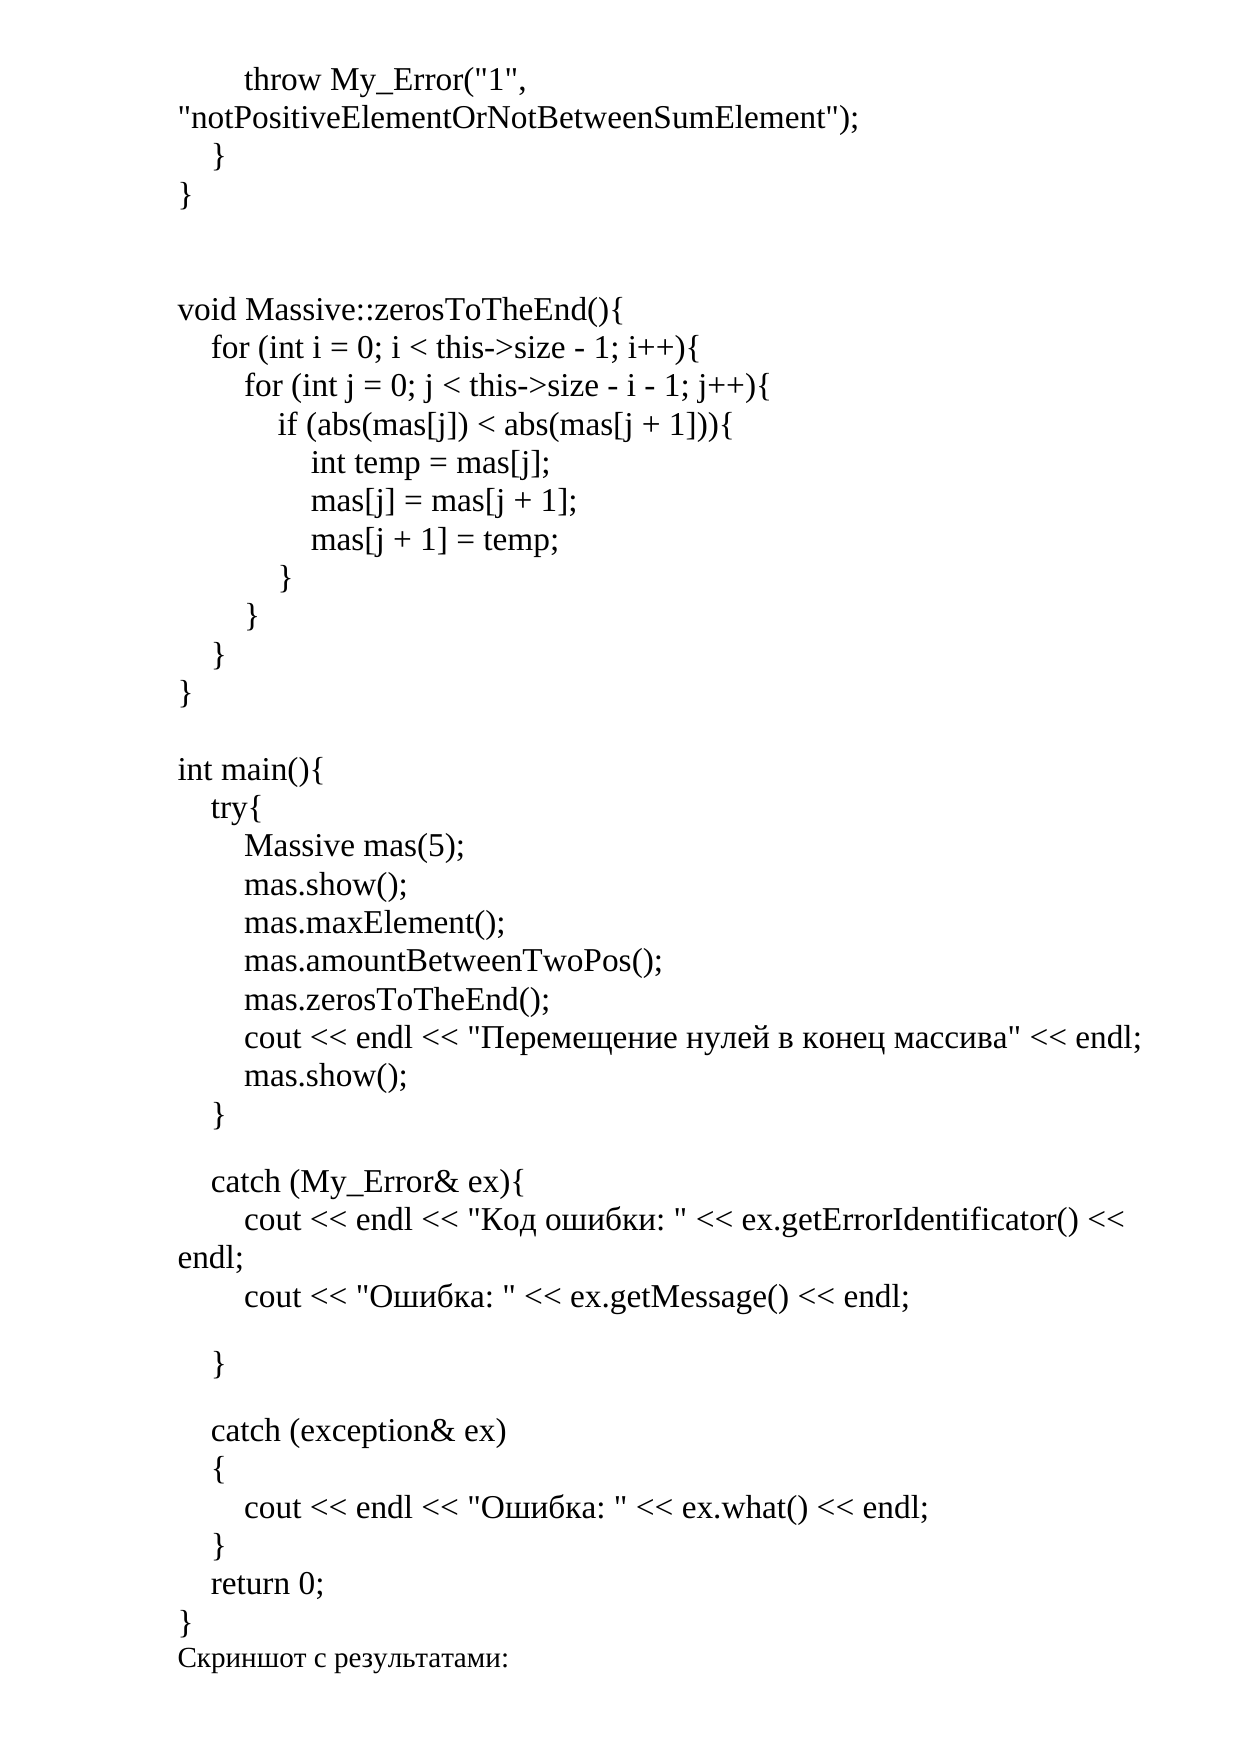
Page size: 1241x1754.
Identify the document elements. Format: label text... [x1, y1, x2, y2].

text cout << endl << "Ошибка: " << ex.what() << endl; [177, 1487, 1152, 1525]
text mas.zerosToTheEnd(); [177, 979, 1152, 1017]
text return 0; [177, 1564, 1152, 1602]
text cout << "Ошибка: " << ex.getMessage() << endl; [177, 1276, 1152, 1314]
text if (abs(mas[j]) < abs(mas[j + 1])){ [177, 404, 1152, 442]
text catch (My_Error& ex){ [177, 1161, 1152, 1199]
text } [177, 174, 1152, 212]
text } [177, 596, 1152, 634]
text Massive mas(5); [177, 826, 1152, 864]
text } [177, 634, 1152, 672]
text mas.amountBetweenTwoPos(); [177, 941, 1152, 979]
text } [177, 1602, 1152, 1640]
text for (int j = 0; j < this->size - i - 1; j++){ [177, 366, 1152, 404]
text mas.show(); [177, 864, 1152, 902]
text mas[j] = mas[j + 1]; [177, 481, 1152, 519]
text for (int i = 0; i < this->size - 1; i++){ [177, 327, 1152, 366]
text int temp = mas[j]; [177, 442, 1152, 481]
text void Massive::zerosToTheEnd(){ [177, 289, 1152, 327]
text } [177, 672, 1152, 711]
text cout << endl << "Перемещение нулей в конец массива" << endl; [177, 1017, 1152, 1056]
text Скриншот с результатами: [177, 1640, 1152, 1674]
text throw My_Error("1", "notPositiveElementOrNotBetweenSumElement"); [177, 59, 1152, 136]
text } [177, 1343, 1152, 1382]
text } [177, 557, 1152, 596]
text catch (exception& ex) [177, 1410, 1152, 1449]
text try{ [177, 787, 1152, 826]
text mas[j + 1] = temp; [177, 519, 1152, 557]
text mas.maxElement(); [177, 902, 1152, 941]
text } [177, 136, 1152, 174]
text { [177, 1449, 1152, 1487]
text cout << endl << "Код ошибки: " << ex.getErrorIdentificator() << endl; [177, 1199, 1152, 1276]
text int main(){ [177, 749, 1152, 787]
text } [177, 1094, 1152, 1132]
text mas.show(); [177, 1056, 1152, 1094]
text } [177, 1525, 1152, 1564]
